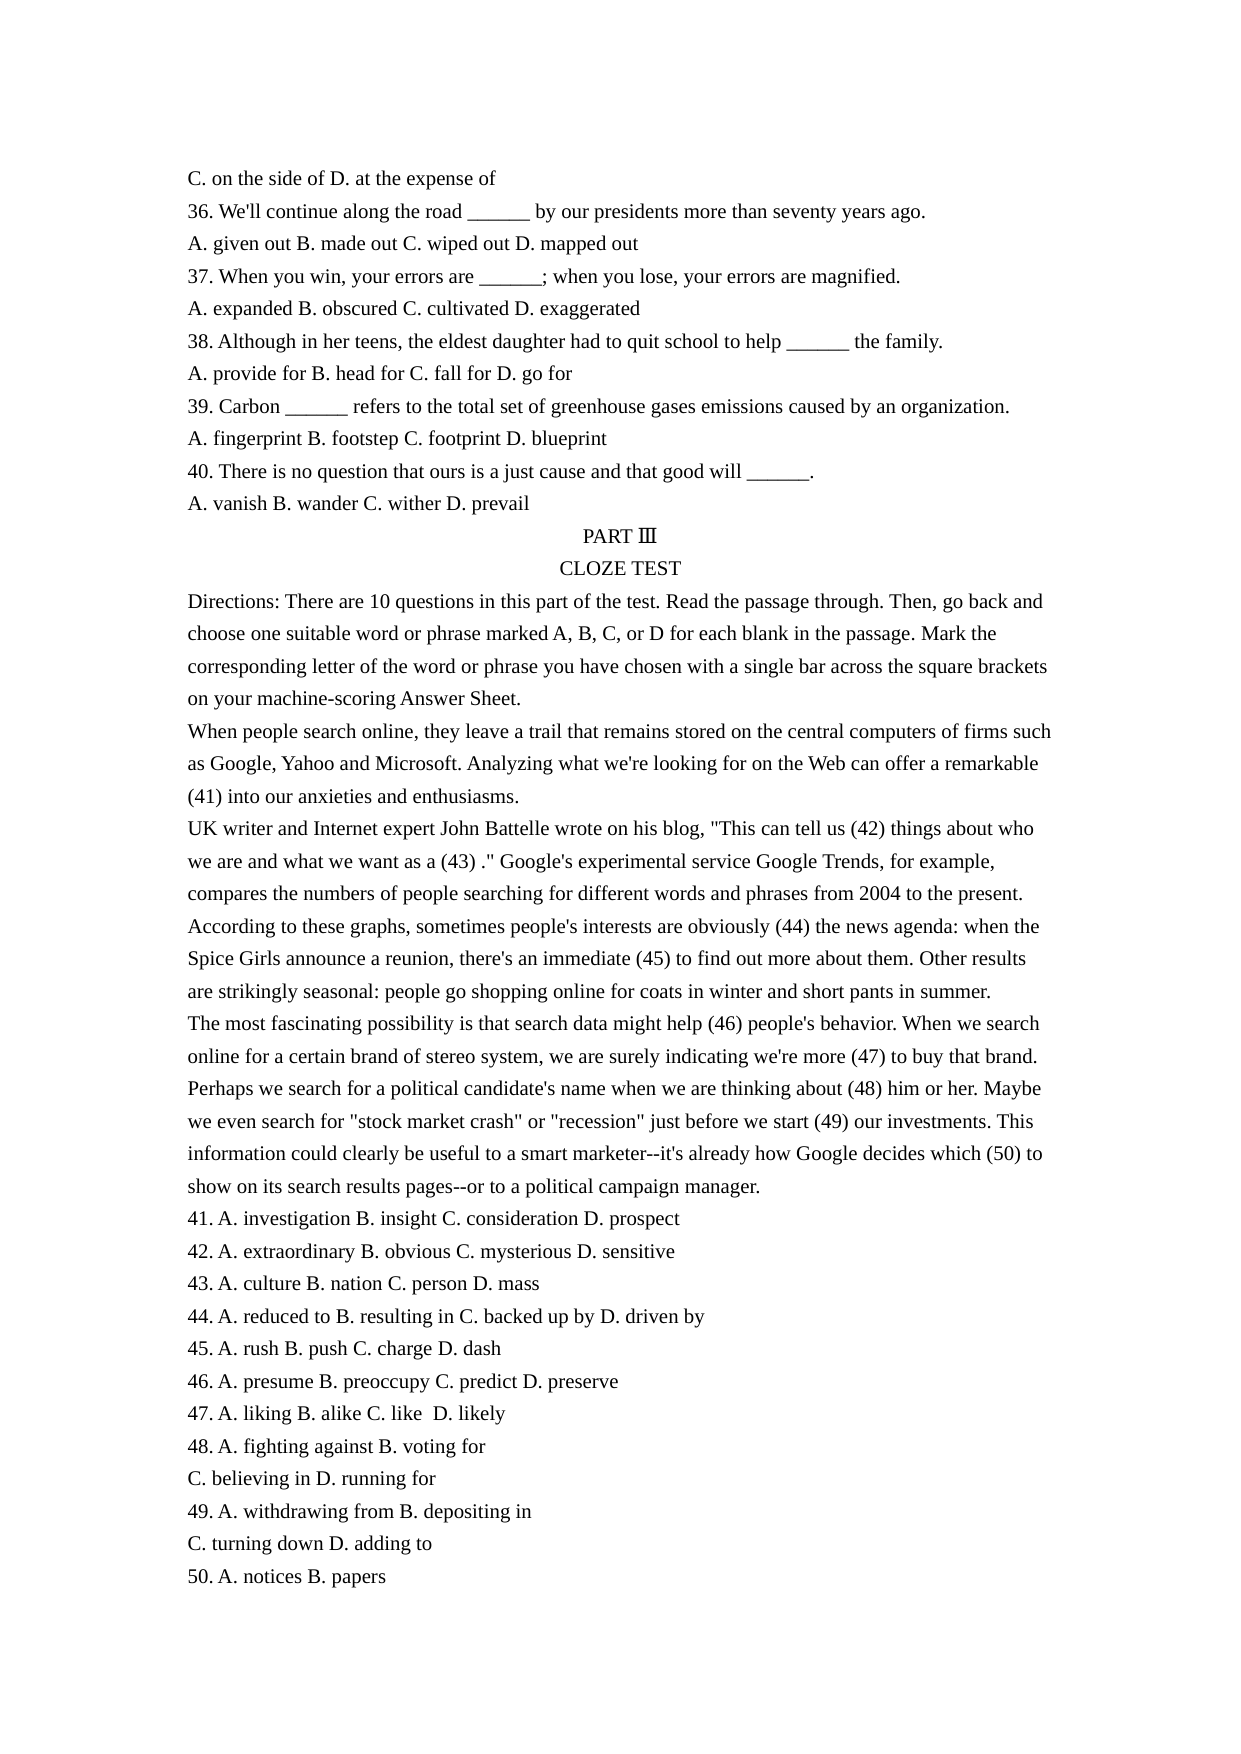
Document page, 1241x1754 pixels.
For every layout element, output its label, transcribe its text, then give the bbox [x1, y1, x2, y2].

text 38. Although in her teens, the eldest daughter had to quit school to help ______ the family. [187, 324, 1053, 357]
text CLOZE TEST [187, 552, 1053, 584]
text A. provide for B. head for C. fall for D. go for [187, 357, 1053, 389]
text 41. A. investigation B. insight C. consideration D. prospect [187, 1202, 1053, 1234]
text 43. A. culture B. nation C. person D. mass [187, 1267, 1053, 1299]
text 36. We'll continue along the road ______ by our presidents more than seventy years ago. [187, 194, 1053, 227]
text 50. A. notices B. papers [187, 1559, 1053, 1592]
text The most fascinating possibility is that search data might help (46) people's behavior. When we search online for a certain brand of stereo system, we are surely indicating we're more (47) to buy that brand. [187, 1007, 1053, 1072]
text C. turning down D. adding to [187, 1527, 1053, 1559]
text C. on the side of D. at the expense of [187, 162, 1053, 194]
text A. expanded B. obscured C. cultivated D. exaggerated [187, 292, 1053, 324]
text PART Ⅲ [187, 519, 1053, 552]
text 40. There is no question that ours is a just cause and that good will ______. [187, 454, 1053, 487]
text 48. A. fighting against B. voting for [187, 1429, 1053, 1462]
text When people search online, they leave a trail that remains stored on the central computers of firms such as Google, Yahoo and Microsoft. Analyzing what we're looking for on the Web can offer a remarkable (41) into our anxieties and enthusiasms. [187, 714, 1053, 812]
text 46. A. presume B. preoccupy C. predict D. preserve [187, 1364, 1053, 1397]
text writer and Internet expert John Battelle wrote on his blog, "This can tell us (42) things about who we are and what we want as a (43) ." Google's experimental service Google Trends, for example, compares the numbers of people searching for different words and phrases from 2004 to the present. According to these graphs, sometimes people's interests are obviously (44) the news agenda: when the Spice Girls announce a reunion, there's an immediate (45) to find out more about them. Other results are strikingly seasonal: people go shopping online for coats in winter and short pants in summer. [187, 812, 1053, 1007]
text A. vanish B. wander C. wither D. prevail [187, 487, 1053, 519]
text 45. A. rush B. push C. charge D. dash [187, 1332, 1053, 1364]
text 42. A. extraordinary B. obvious C. mysterious D. sensitive [187, 1234, 1053, 1267]
text A. fingerprint B. footstep C. footprint D. blueprint [187, 422, 1053, 454]
text Perhaps we search for a political candidate's name when we are thinking about (48) him or her. Maybe we even search for "stock market crash" or "recession" just before we start (49) our investments. This information could clearly be useful to a smart marketer--it's already how Google decides which (50) to show on its search results pages--or to a political campaign manager. [187, 1072, 1053, 1202]
text 37. When you win, your errors are ______; when you lose, your errors are magnified. [187, 259, 1053, 292]
text 49. A. withdrawing from B. depositing in [187, 1494, 1053, 1527]
text 39. Carbon ______ refers to the total set of greenhouse gases emissions caused by an organization. [187, 389, 1053, 422]
text C. believing in D. running for [187, 1462, 1053, 1494]
text Directions: There are 10 questions in this part of the test. Read the passage through. Then, go back and choose one suitable word or phrase marked A, B, C, or D for each blank in the passage. Mark the corresponding letter of the word or phrase you have chosen with a single bar across the square brackets on your machine-scoring Answer Sheet. [187, 584, 1053, 714]
text A. given out B. made out C. wiped out D. mapped out [187, 227, 1053, 259]
text 47. A. liking B. alike C. like D. likely [187, 1397, 1053, 1429]
text 44. A. reduced to B. resulting in C. backed up by D. driven by [187, 1299, 1053, 1332]
